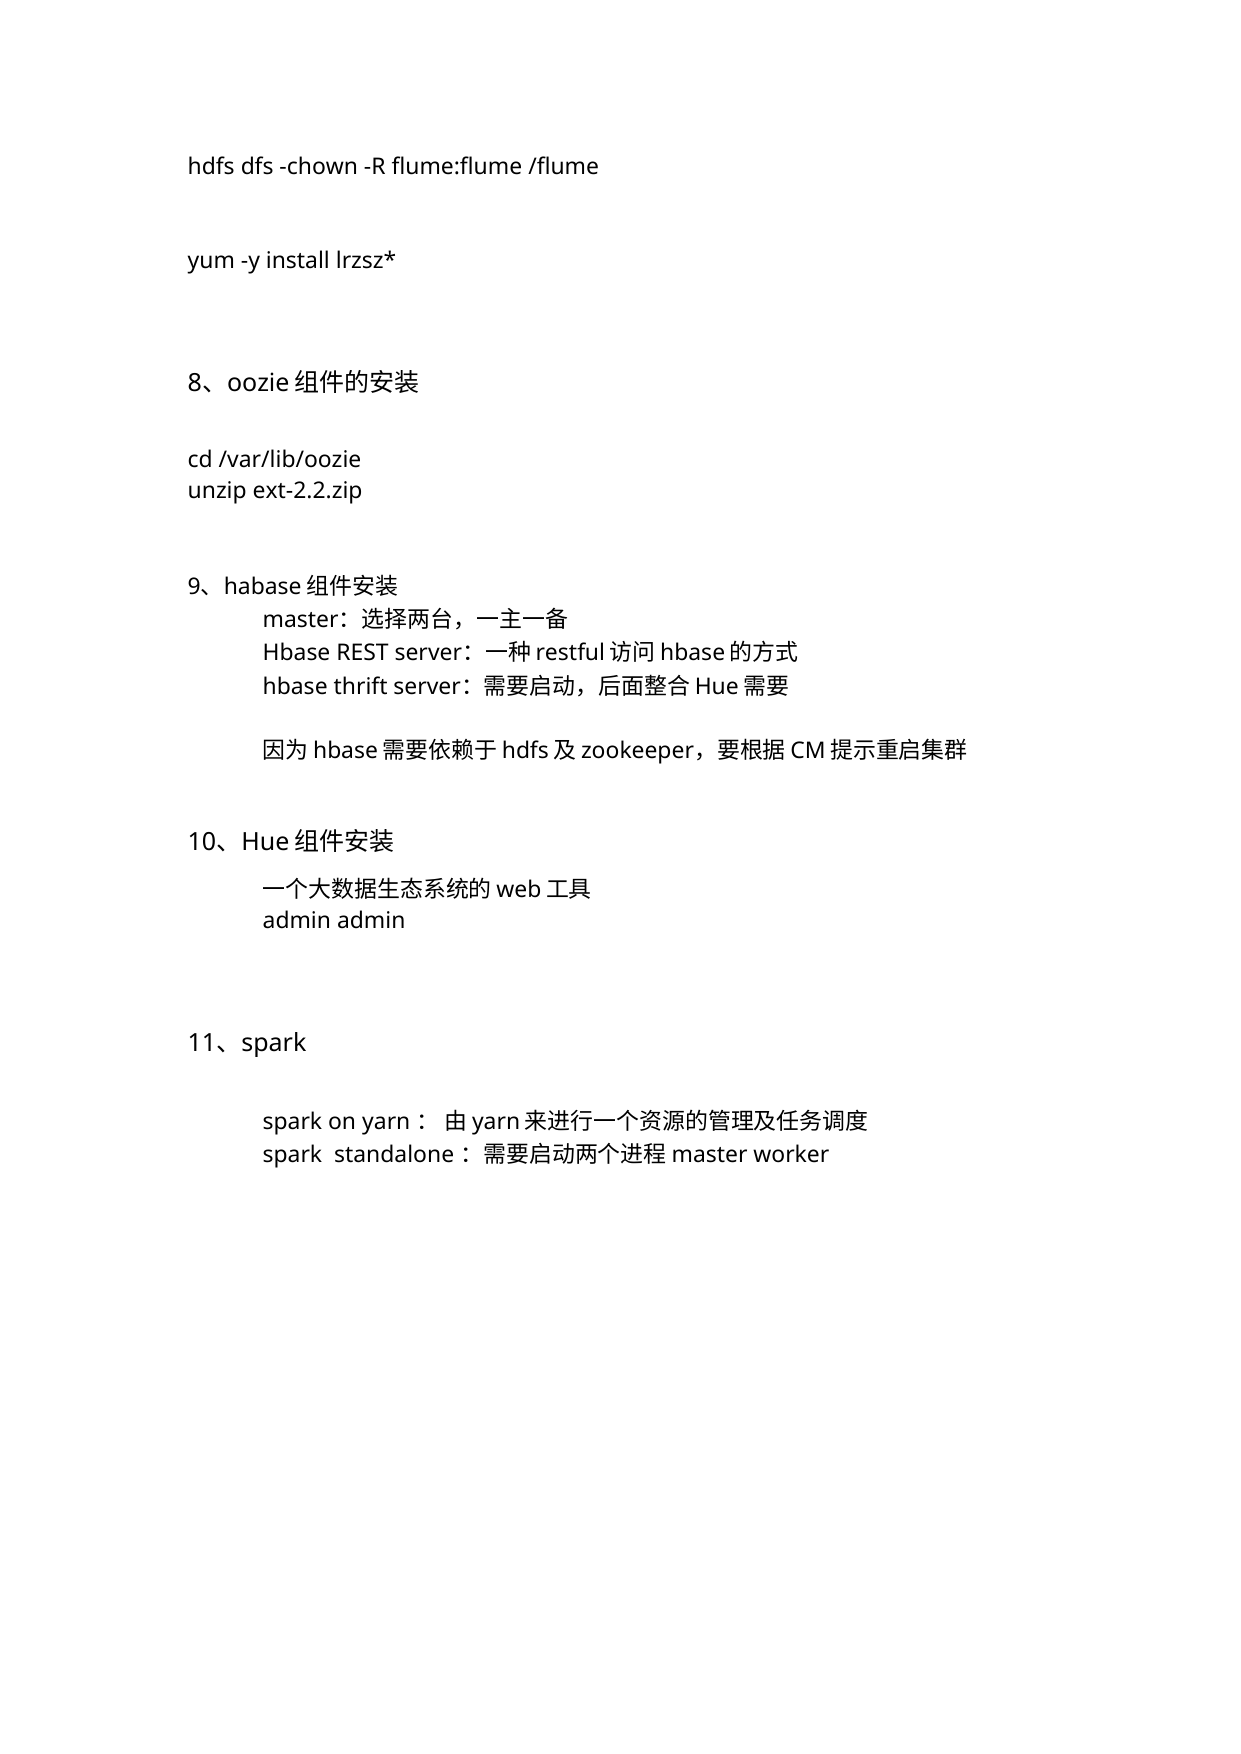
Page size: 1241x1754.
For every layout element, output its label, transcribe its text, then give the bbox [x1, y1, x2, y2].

text Hbase REST server：一种restful访问hbase的方式 [187, 634, 1053, 667]
text 一个大数据生态系统的web工具 [187, 870, 1053, 904]
subtitle 11、spark [187, 1022, 1053, 1059]
text hdfs dfs -chown -R flume:flume /flume [187, 150, 1053, 181]
text hbase thrift server：需要启动，后面整合Hue需要 [187, 667, 1053, 701]
text spark on yarn ： 由yarn来进行一个资源的管理及任务调度 [187, 1102, 1053, 1136]
subtitle 10、Hue组件安装 [187, 822, 1053, 858]
text master：选择两台，一主一备 [187, 601, 1053, 634]
text spark standalone ：需要启动两个进程 master worker [187, 1136, 1053, 1169]
text 9、habase组件安装 [187, 567, 1053, 601]
text unzip ext-2.2.zip [187, 474, 1053, 505]
text cd /var/lib/oozie [187, 442, 1053, 474]
text admin admin [187, 904, 1053, 935]
text 因为hbase需要依赖于hdfs及zookeeper，要根据CM提示重启集群 [187, 732, 1053, 765]
subtitle 8、oozie组件的安装 [187, 362, 1053, 399]
text yum -y install lrzsz* [187, 244, 1053, 275]
